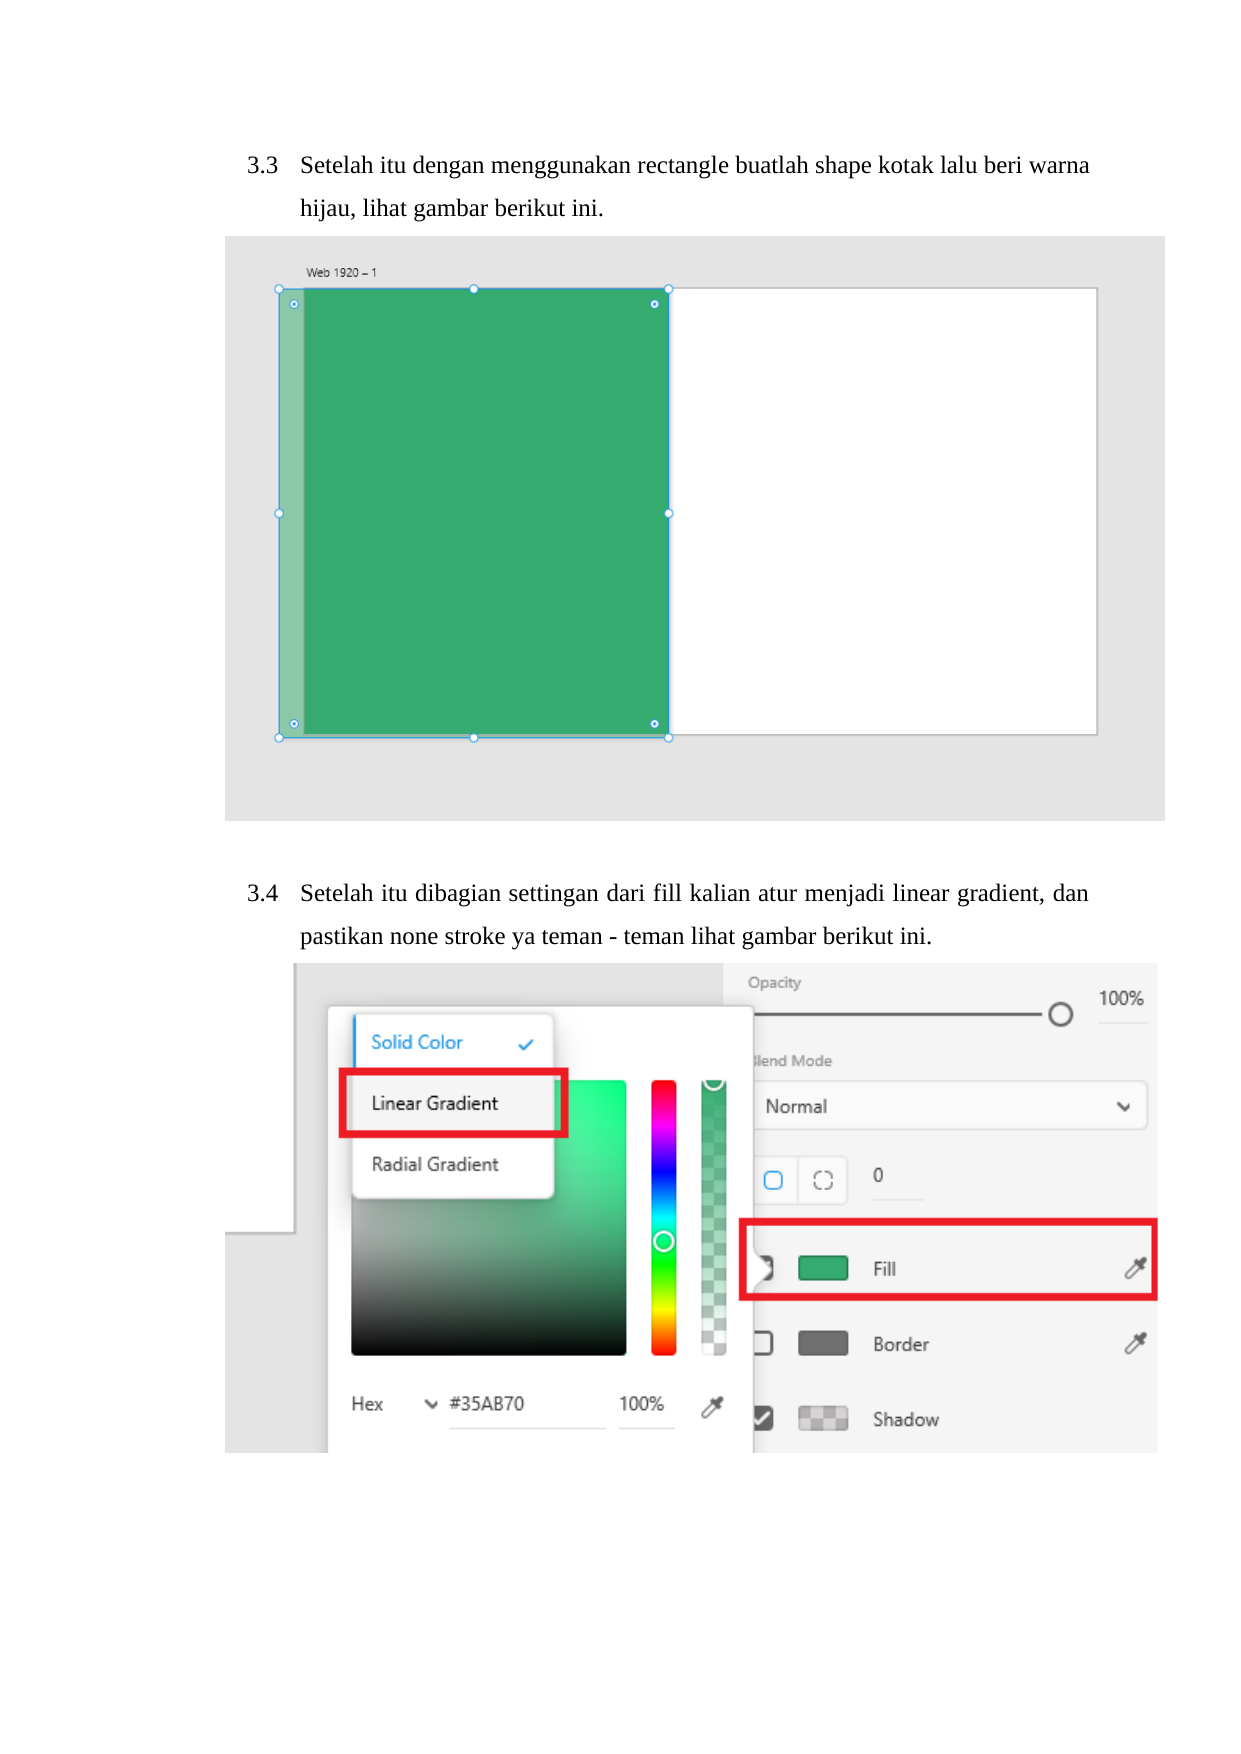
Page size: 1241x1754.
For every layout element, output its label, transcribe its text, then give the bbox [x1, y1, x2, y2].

list Setelah itu dengan menggunakan rectangle buatlah shape kotak lalu beri warna hijau, lihat gambar berikut ini. [262, 150, 1090, 222]
picture [225, 963, 1158, 1453]
list Setelah itu dibagian settingan dari fill kalian atur menjadi linear gradient, dan pastikan none stroke ya teman - teman lihat gambar berikut ini. [262, 878, 1090, 949]
picture [225, 236, 1166, 821]
